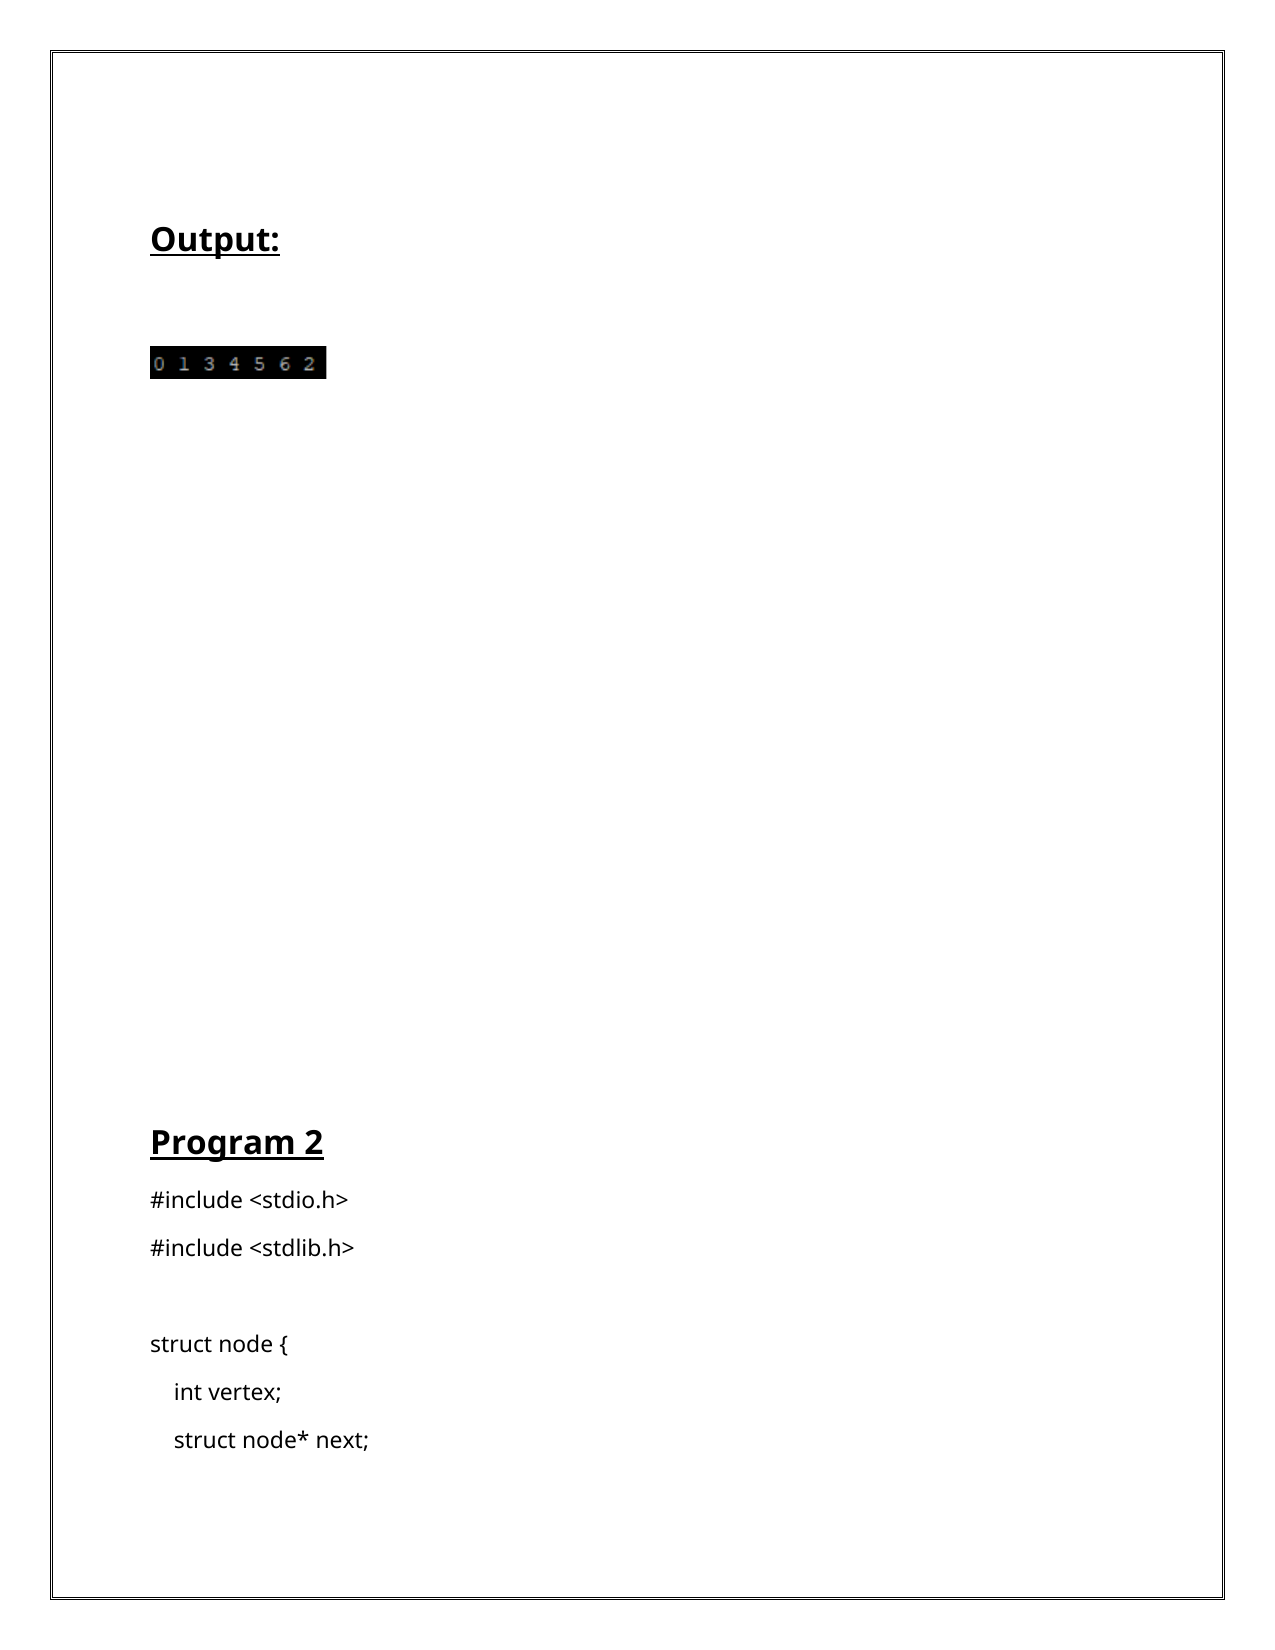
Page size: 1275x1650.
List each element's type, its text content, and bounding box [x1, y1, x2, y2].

picture [150, 346, 327, 379]
text #include <stdlib.h> [150, 1232, 1125, 1264]
text #include <stdio.h> [150, 1184, 1125, 1216]
text Program 2 [150, 1119, 1125, 1164]
text struct node { [150, 1328, 1125, 1359]
text Output: [150, 216, 1125, 261]
text struct node* next; [150, 1424, 1125, 1455]
text int vertex; [150, 1376, 1125, 1407]
